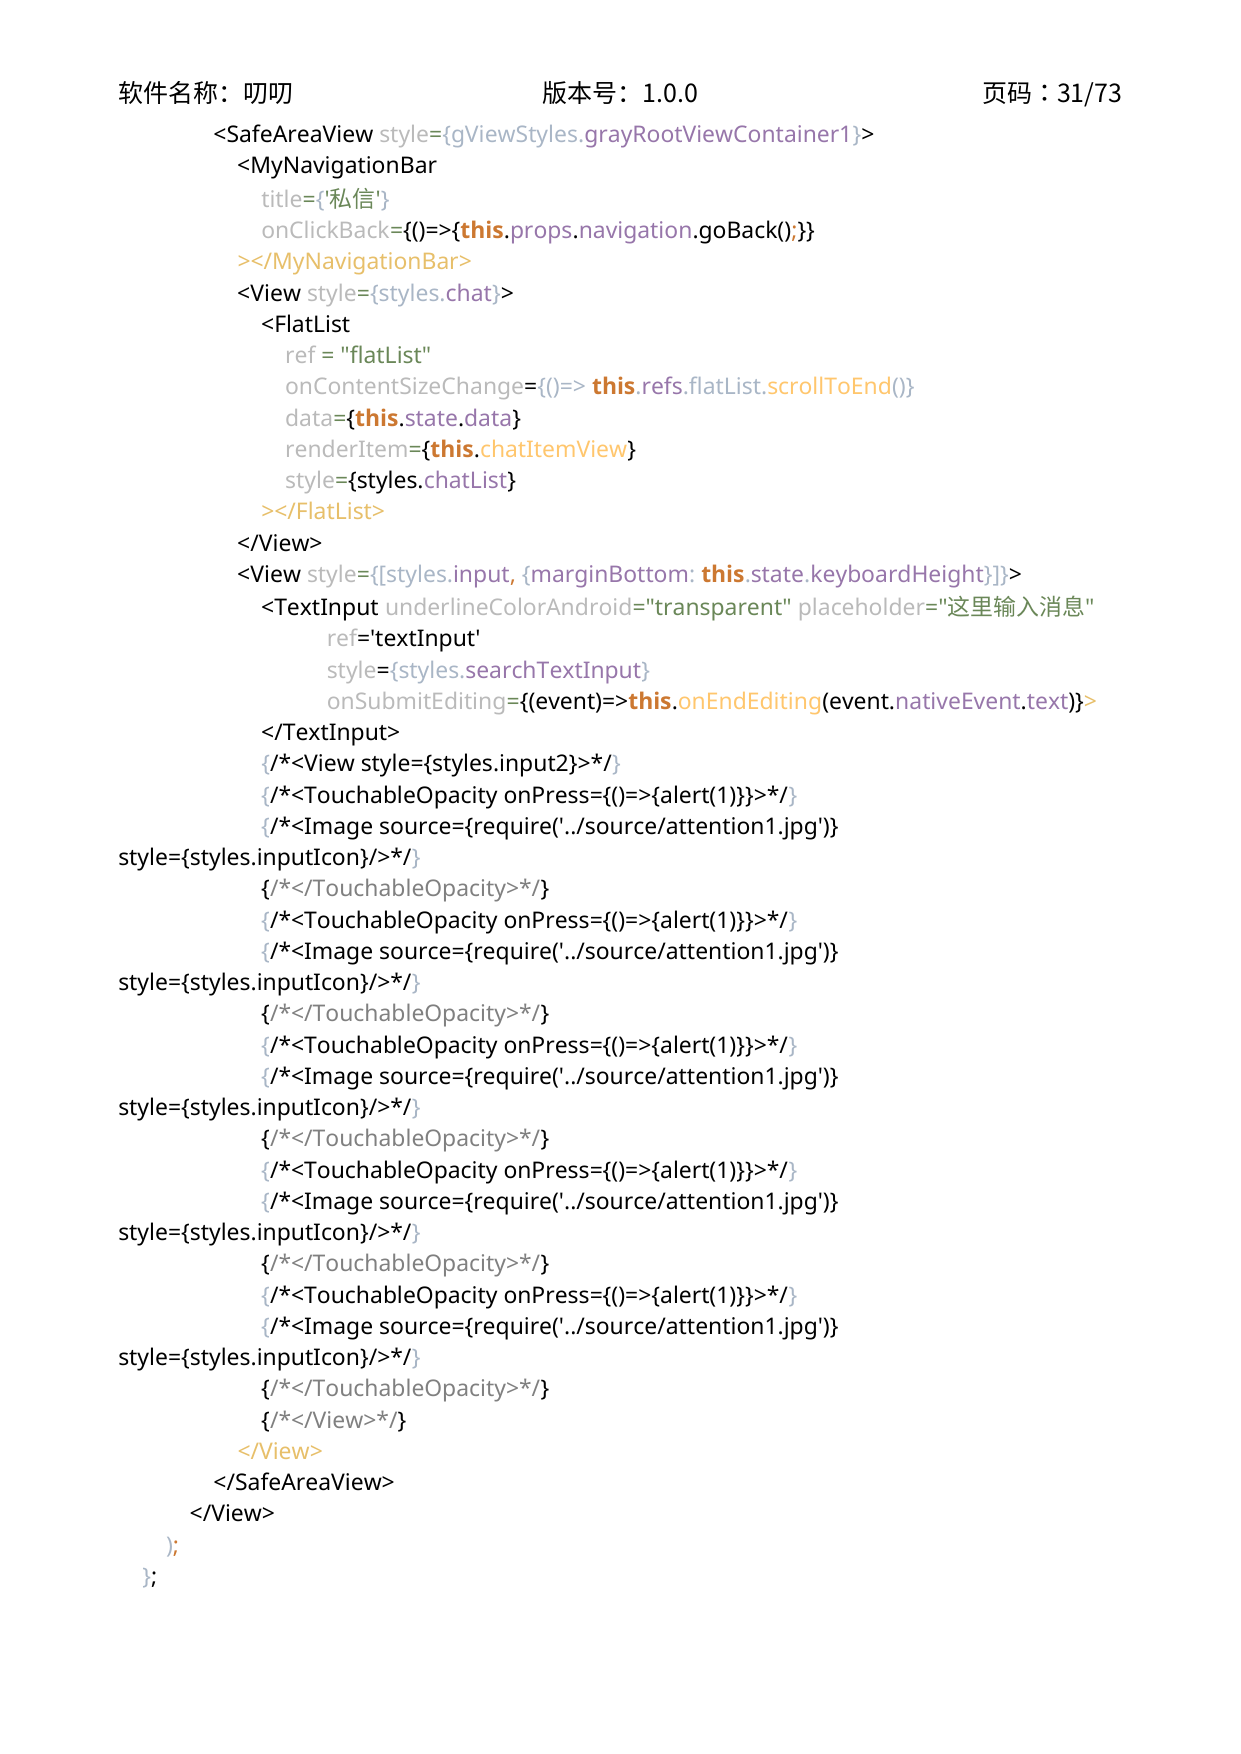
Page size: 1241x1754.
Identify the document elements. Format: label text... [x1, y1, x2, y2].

text {/*</TouchableOpacity>*/} [118, 1247, 1122, 1278]
text {/*<Image source={require('../source/attention1.jpg')} style={styles.inputIcon}/>*/} [118, 1310, 1122, 1372]
text <MyNavigationBar [118, 149, 1122, 181]
text {/*</View>*/} [118, 1403, 1122, 1435]
text }; [118, 1560, 1122, 1591]
text ></MyNavigationBar> [118, 245, 1122, 276]
text ); [118, 1528, 1122, 1560]
text {/*</TouchableOpacity>*/} [118, 872, 1122, 903]
text style={styles.chatList} [118, 464, 1122, 495]
text {/*<View style={styles.input2}>*/} [118, 747, 1122, 778]
text {/*<TouchableOpacity onPress={()=>{alert(1)}}>*/} [118, 1028, 1122, 1060]
text <TextInput underlineColorAndroid="transparent" placeholder="这里输入消息" [118, 589, 1122, 622]
text {/*<TouchableOpacity onPress={()=>{alert(1)}}>*/} [118, 778, 1122, 810]
text {/*<TouchableOpacity onPress={()=>{alert(1)}}>*/} [118, 903, 1122, 935]
text {/*<Image source={require('../source/attention1.jpg')} style={styles.inputIcon}/>*/} [118, 935, 1122, 997]
text </View> [118, 526, 1122, 558]
text </TextInput> [118, 716, 1122, 747]
text </View> [118, 1497, 1122, 1528]
text {/*</TouchableOpacity>*/} [118, 1372, 1122, 1403]
text style={styles.searchTextInput} [118, 653, 1122, 685]
text {/*<TouchableOpacity onPress={()=>{alert(1)}}>*/} [118, 1153, 1122, 1185]
text <FlatList [118, 308, 1122, 339]
text {/*<Image source={require('../source/attention1.jpg')} style={styles.inputIcon}/>*/} [118, 810, 1122, 872]
text onSubmitEditing={(event)=>this.onEndEditing(event.nativeEvent.text)}> [118, 685, 1122, 716]
text </View> [118, 1435, 1122, 1466]
text ref = "flatList" [118, 339, 1122, 370]
text onClickBack={()=>{this.props.navigation.goBack();}} [118, 214, 1122, 245]
text ref='textInput' [118, 622, 1122, 653]
text {/*<Image source={require('../source/attention1.jpg')} style={styles.inputIcon}/>*/} [118, 1060, 1122, 1122]
text {/*<Image source={require('../source/attention1.jpg')} style={styles.inputIcon}/>*/} [118, 1185, 1122, 1247]
text {/*</TouchableOpacity>*/} [118, 997, 1122, 1028]
text <View style={[styles.input, {marginBottom: this.state.keyboardHeight}]}> [118, 558, 1122, 589]
text onContentSizeChange={()=> this.refs.flatList.scrollToEnd()} [118, 370, 1122, 401]
text title={'私信'} [118, 181, 1122, 214]
text ></FlatList> [118, 495, 1122, 526]
text {/*<TouchableOpacity onPress={()=>{alert(1)}}>*/} [118, 1278, 1122, 1310]
text {/*</TouchableOpacity>*/} [118, 1122, 1122, 1153]
text renderItem={this.chatItemView} [118, 433, 1122, 464]
text <View style={styles.chat}> [118, 276, 1122, 308]
text data={this.state.data} [118, 401, 1122, 433]
text <SafeAreaView style={gViewStyles.grayRootViewContainer1}> [118, 118, 1122, 149]
text </SafeAreaView> [118, 1466, 1122, 1497]
